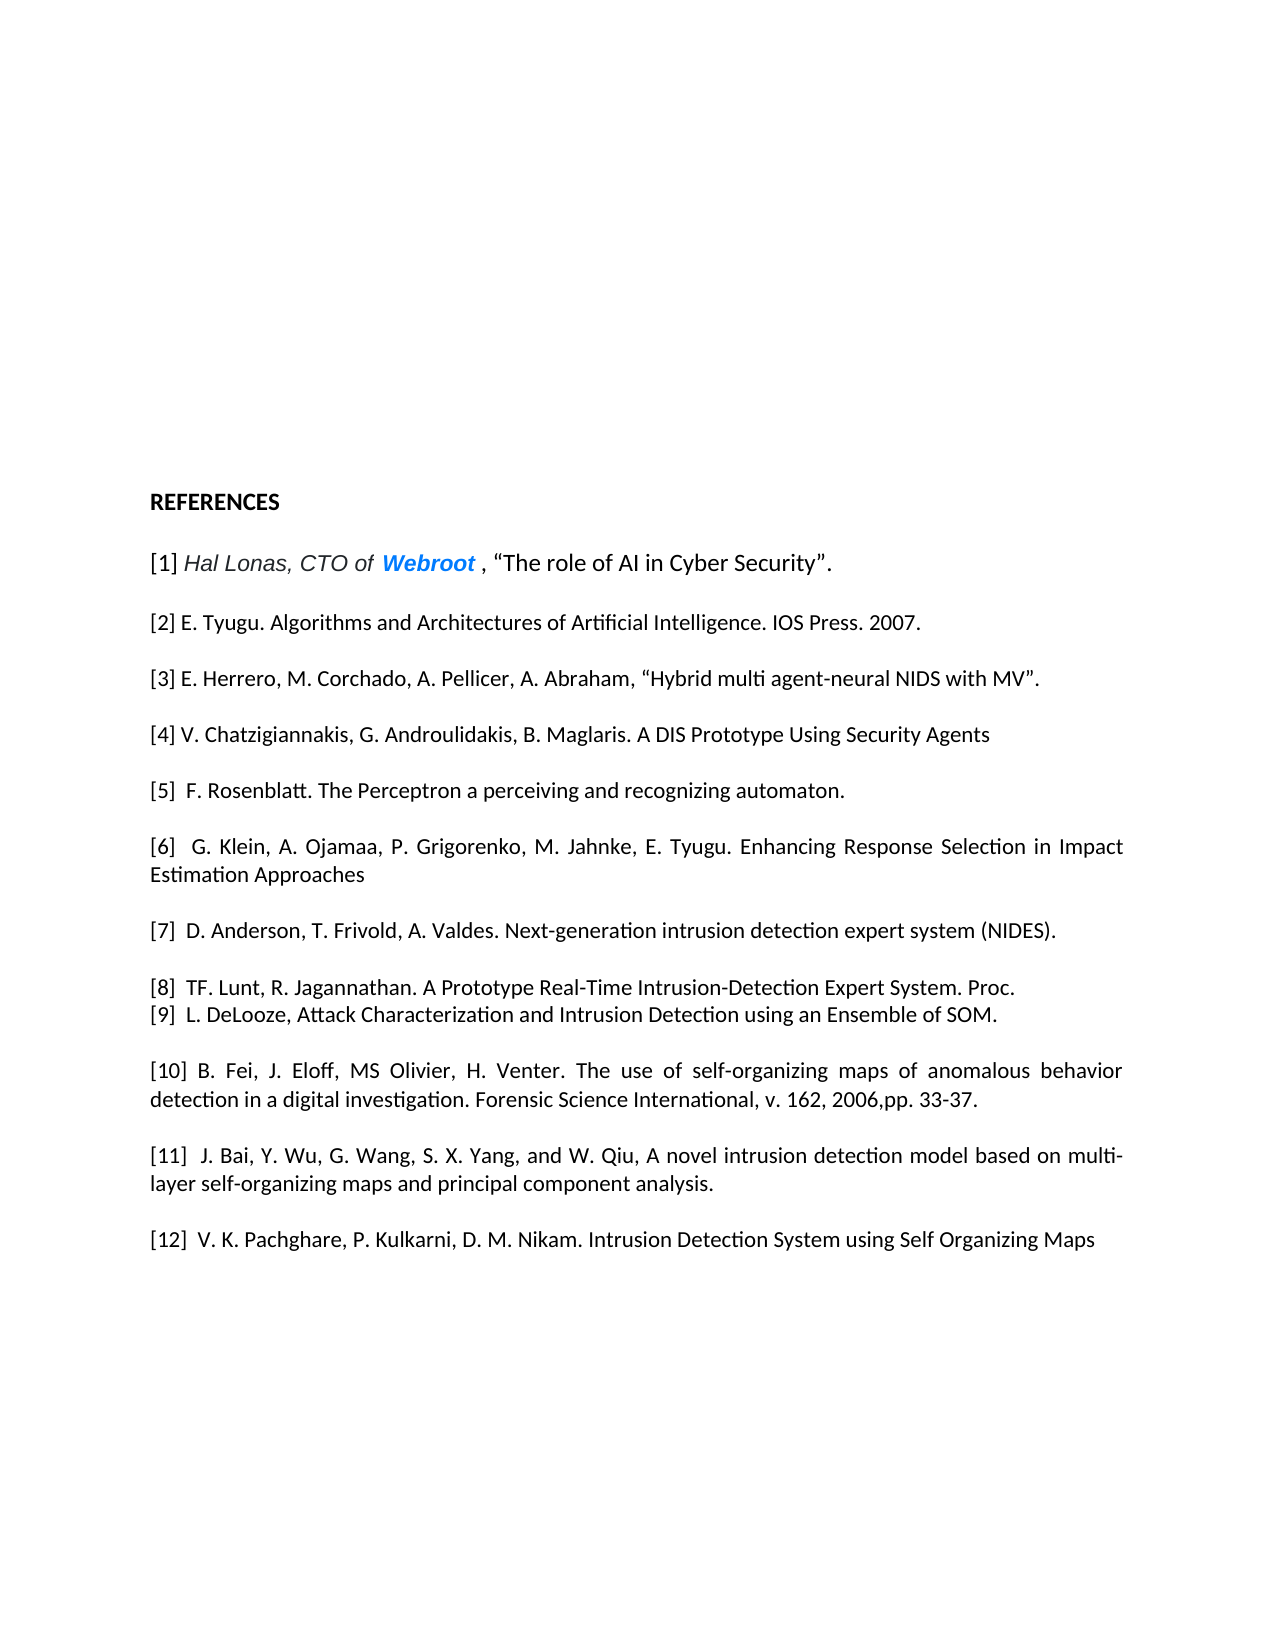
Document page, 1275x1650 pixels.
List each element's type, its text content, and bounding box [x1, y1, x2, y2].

text [7] D. Anderson, T. Frivold, A. Valdes. Next-generation intrusion detection expert system (NIDES). [150, 917, 1125, 944]
text [5] F. Rosenblatt. The Perceptron a perceiving and recognizing automaton. [150, 776, 1125, 804]
text [11] J. Bai, Y. Wu, G. Wang, S. X. Yang, and W. Qiu, A novel intrusion detection model based on multi-layer self-organizing maps and principal component analysis. [150, 1141, 1125, 1197]
text [1] Hal Lonas, CTO of Webroot , “The role of AI in Cyber Security”. [150, 547, 1125, 578]
text [9] L. DeLooze, Attack Characterization and Intrusion Detection using an Ensemble of SOM. [150, 1001, 1125, 1029]
text [12] V. K. Pachghare, P. Kulkarni, D. M. Nikam. Intrusion Detection System using Self Organizing Maps [150, 1225, 1125, 1253]
text [10] B. Fei, J. Eloff, MS Olivier, H. Venter. The use of self-organizing maps of anomalous behavior detection in a digital investigation. Forensic Science International, v. 162, 2006,pp. 33-37. [150, 1057, 1125, 1113]
text REFERENCES [150, 486, 1125, 517]
text [4] V. Chatzigiannakis, G. Androulidakis, B. Maglaris. A DIS Prototype Using Security Agents [150, 720, 1125, 748]
text [6] G. Klein, A. Ojamaa, P. Grigorenko, M. Jahnke, E. Tyugu. Enhancing Response Selection in Impact Estimation Approaches [150, 832, 1125, 888]
text [8] TF. Lunt, R. Jagannathan. A Prototype Real-Time Intrusion-Detection Expert System. Proc. [150, 973, 1125, 1001]
text [2] E. Tyugu. Algorithms and Architectures of Artificial Intelligence. IOS Press. 2007. [150, 608, 1125, 636]
text [3] E. Herrero, M. Corchado, A. Pellicer, A. Abraham, “Hybrid multi agent-neural NIDS with MV”. [150, 664, 1125, 692]
